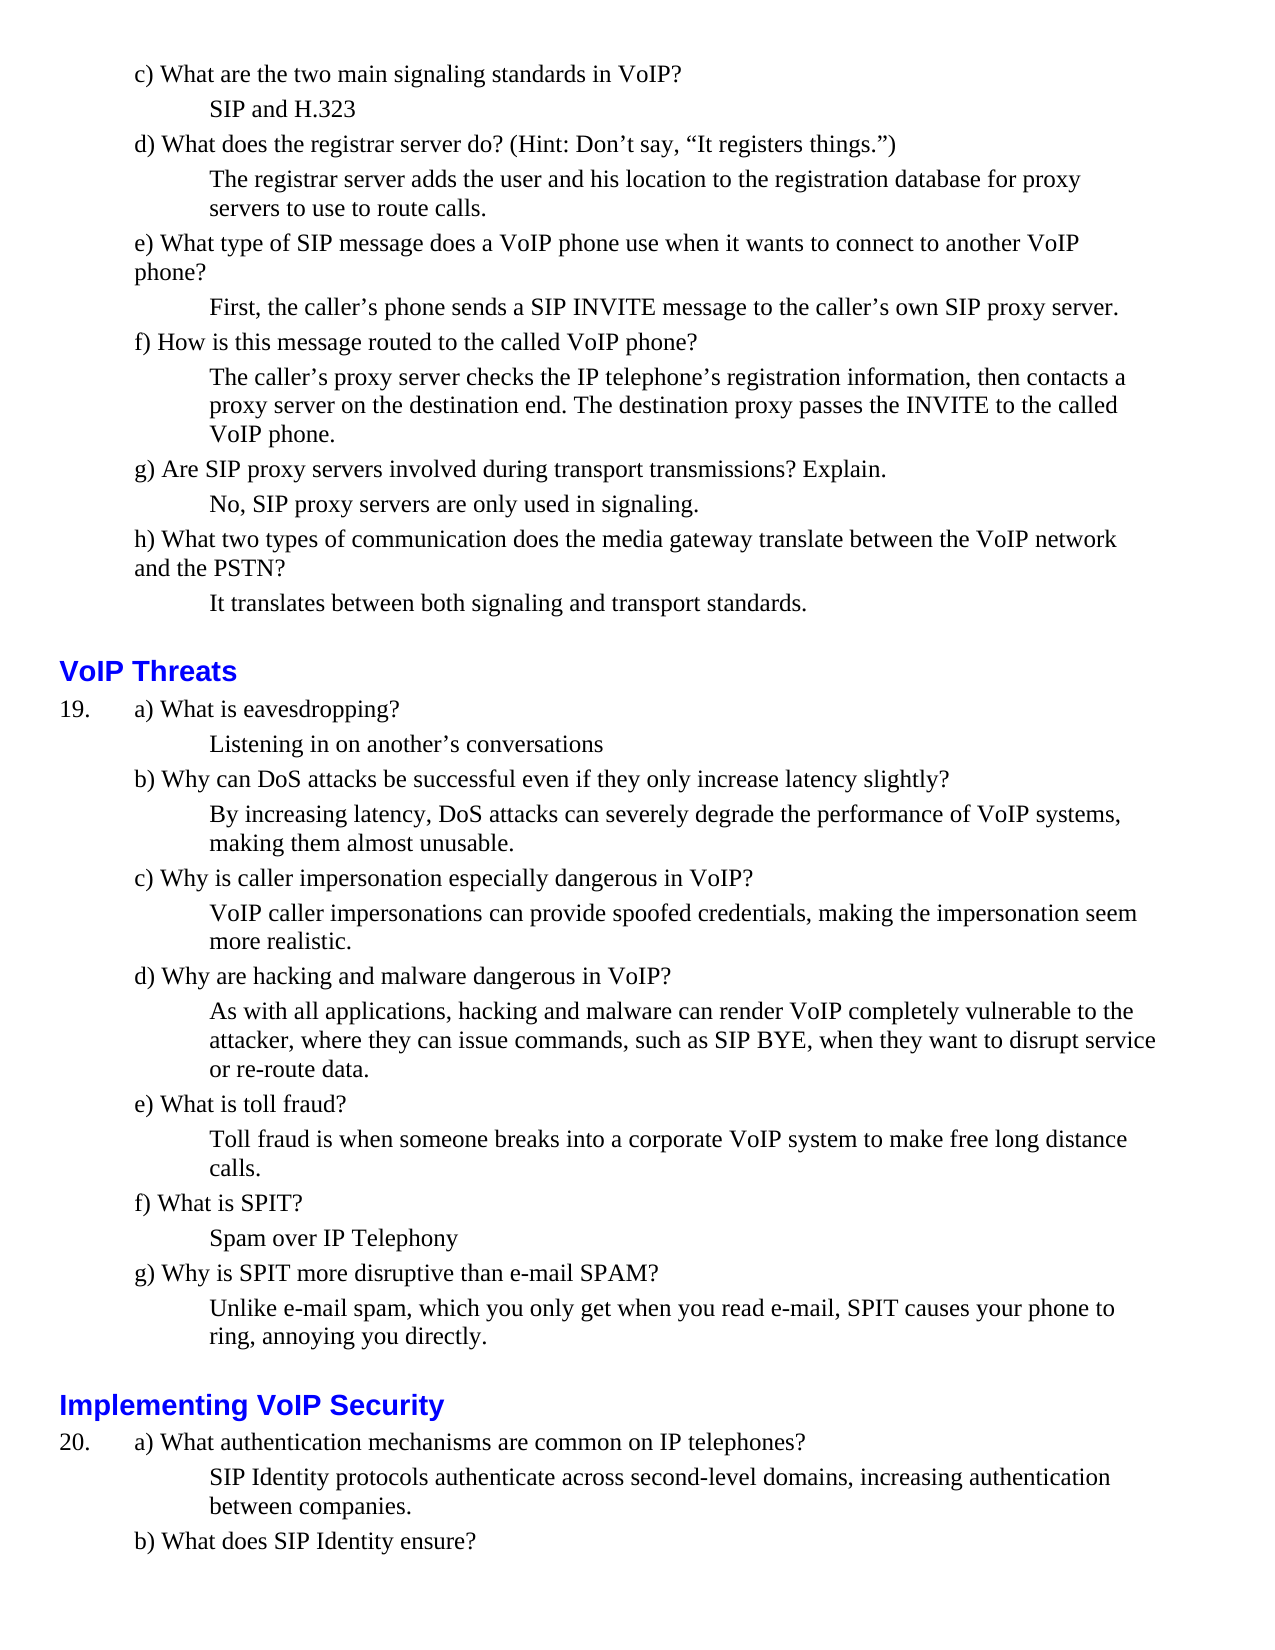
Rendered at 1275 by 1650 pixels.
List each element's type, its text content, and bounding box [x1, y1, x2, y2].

text c) What are the two main signaling standards in VoIP? [59, 59, 1157, 88]
text The registrar server adds the user and his location to the registration database for proxy servers to use to route calls. [209, 164, 1157, 222]
text VoIP Threats [59, 654, 1157, 688]
text f) What is SPIT? [59, 1188, 1157, 1216]
text d) What does the registrar server do? (Hint: Don’t say, “It registers things.”) [59, 129, 1157, 158]
text b) Why can DoS attacks be successful even if they only increase latency slightly? [59, 764, 1157, 793]
text Spam over IP Telephony [209, 1223, 1157, 1251]
text It translates between both signaling and transport standards. [209, 588, 1157, 617]
text Toll fraud is when someone breaks into a corporate VoIP system to make free long distance calls. [209, 1124, 1157, 1181]
text SIP and H.323 [209, 94, 1157, 123]
text d) Why are hacking and malware dangerous in VoIP? [59, 961, 1157, 990]
text Implementing VoIP Security [59, 1388, 1157, 1421]
text VoIP caller impersonations can provide spoofed credentials, making the impersonation seem more realistic. [209, 898, 1157, 955]
text e) What type of SIP message does a VoIP phone use when it wants to connect to another VoIP phone? [59, 228, 1157, 285]
text Unlike e-mail spam, which you only get when you read e-mail, SPIT causes your phone to ring, annoying you directly. [209, 1293, 1157, 1350]
text 19. a) What is eavesdropping? [59, 694, 1157, 723]
text By increasing latency, DoS attacks can severely degrade the performance of VoIP systems, making them almost unusable. [209, 799, 1157, 856]
text c) Why is caller impersonation especially dangerous in VoIP? [59, 863, 1157, 891]
text As with all applications, hacking and malware can render VoIP completely vulnerable to the attacker, where they can issue commands, such as SIP BYE, when they want to disrupt service or re-route data. [209, 996, 1157, 1083]
text First, the caller’s phone sends a SIP INVITE message to the caller’s own SIP proxy server. [209, 292, 1157, 320]
text g) Why is SPIT more disruptive than e-mail SPAM? [59, 1258, 1157, 1286]
text g) Are SIP proxy servers involved during transport transmissions? Explain. [59, 454, 1157, 483]
text No, SIP proxy servers are only used in signaling. [209, 489, 1157, 518]
text e) What is toll fraud? [59, 1089, 1157, 1118]
text 20. a) What authentication mechanisms are common on IP telephones? [59, 1427, 1157, 1456]
text f) How is this message routed to the called VoIP phone? [59, 327, 1157, 355]
text Listening in on another’s conversations [209, 729, 1157, 758]
text b) What does SIP Identity ensure? [59, 1526, 1157, 1555]
text The caller’s proxy server checks the IP telephone’s registration information, then contacts a proxy server on the destination end. The destination proxy passes the INVITE to the called VoIP phone. [209, 362, 1157, 448]
text SIP Identity protocols authenticate across second-level domains, increasing authentication between companies. [209, 1462, 1157, 1520]
text h) What two types of communication does the media gateway translate between the VoIP network and the PSTN? [59, 524, 1157, 582]
